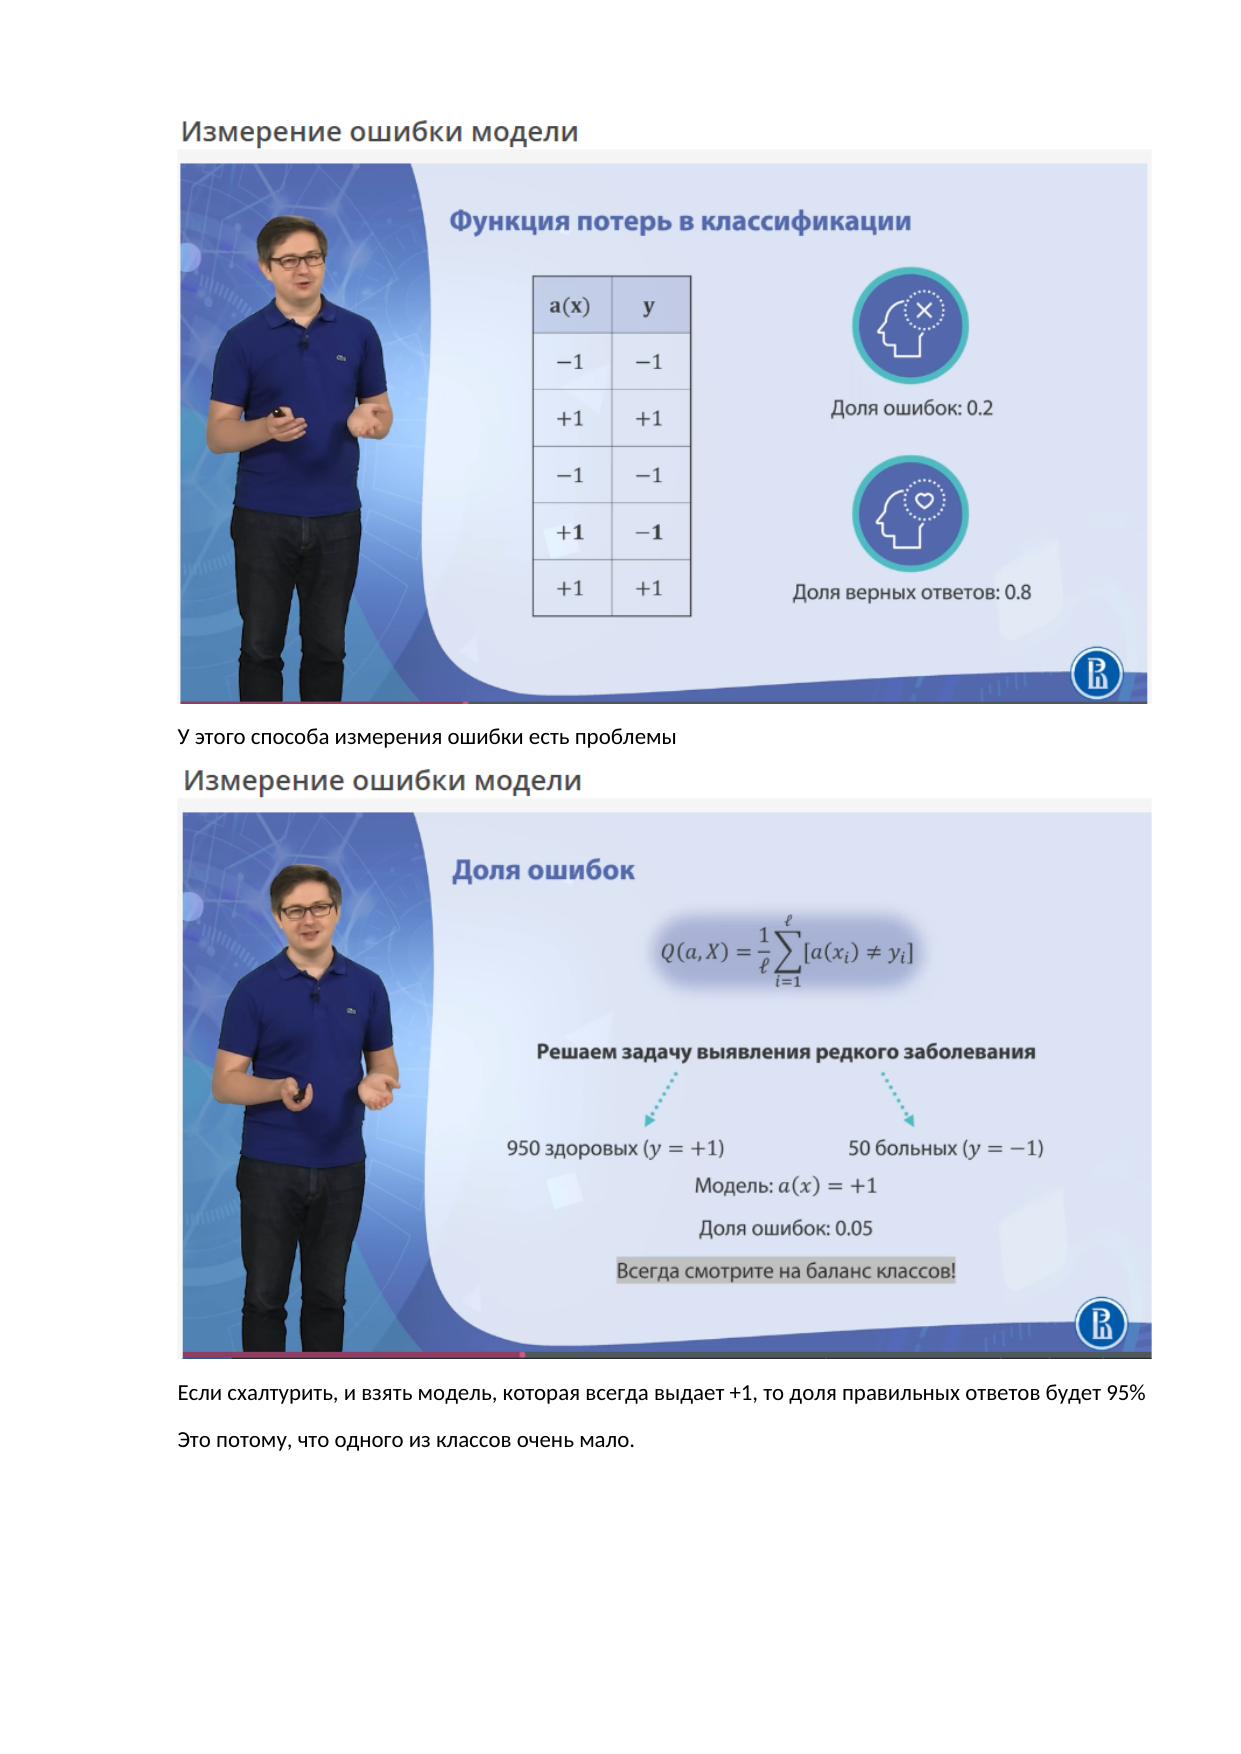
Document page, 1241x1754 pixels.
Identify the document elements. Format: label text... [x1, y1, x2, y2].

text У этого способа измерения ошибки есть проблемы [177, 722, 1152, 750]
text Это потому, что одного из классов очень мало. [177, 1425, 1152, 1453]
text Если схалтурить, и взять модель, которая всегда выдает +1, то доля правильных ответов будет 95% [177, 1378, 1152, 1406]
picture [177, 118, 1152, 704]
picture [177, 768, 1152, 1359]
